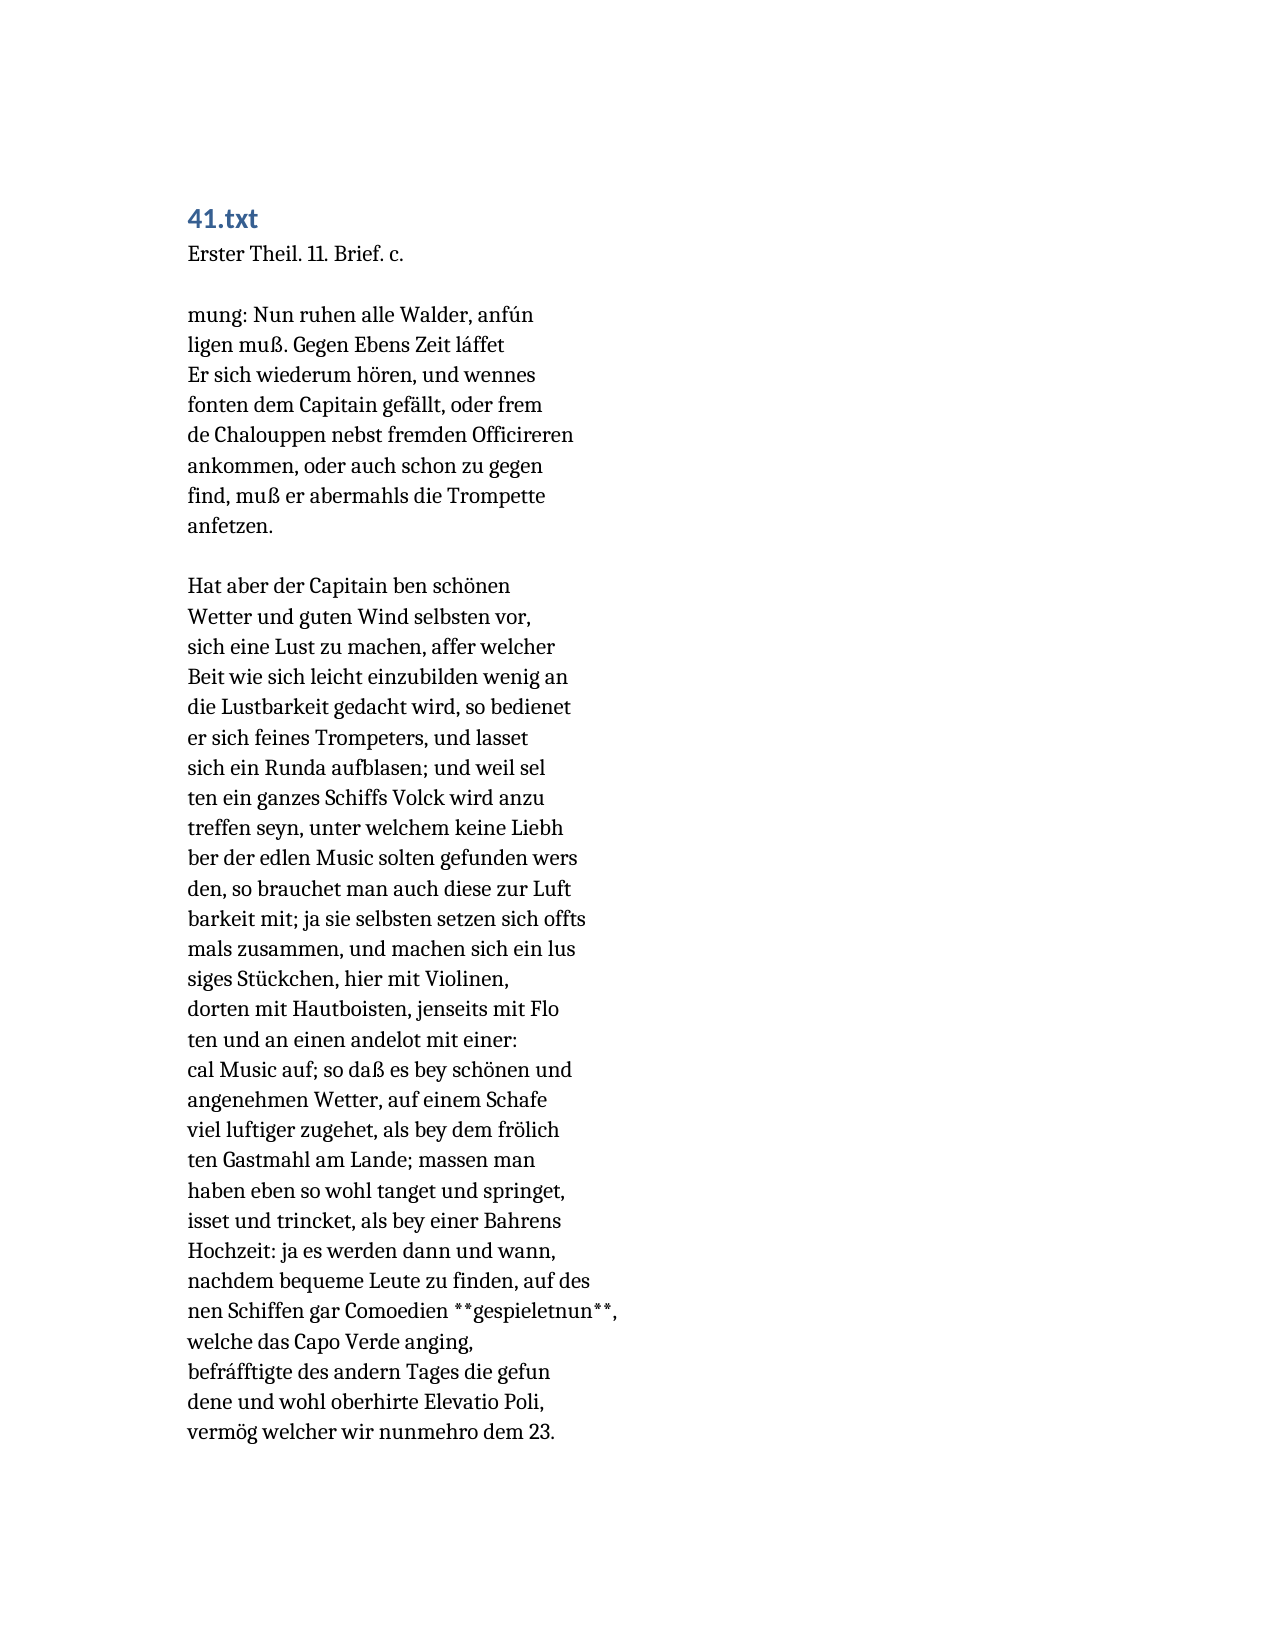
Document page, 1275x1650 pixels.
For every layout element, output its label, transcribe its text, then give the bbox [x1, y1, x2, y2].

subtitle 41.txt [187, 200, 1087, 236]
